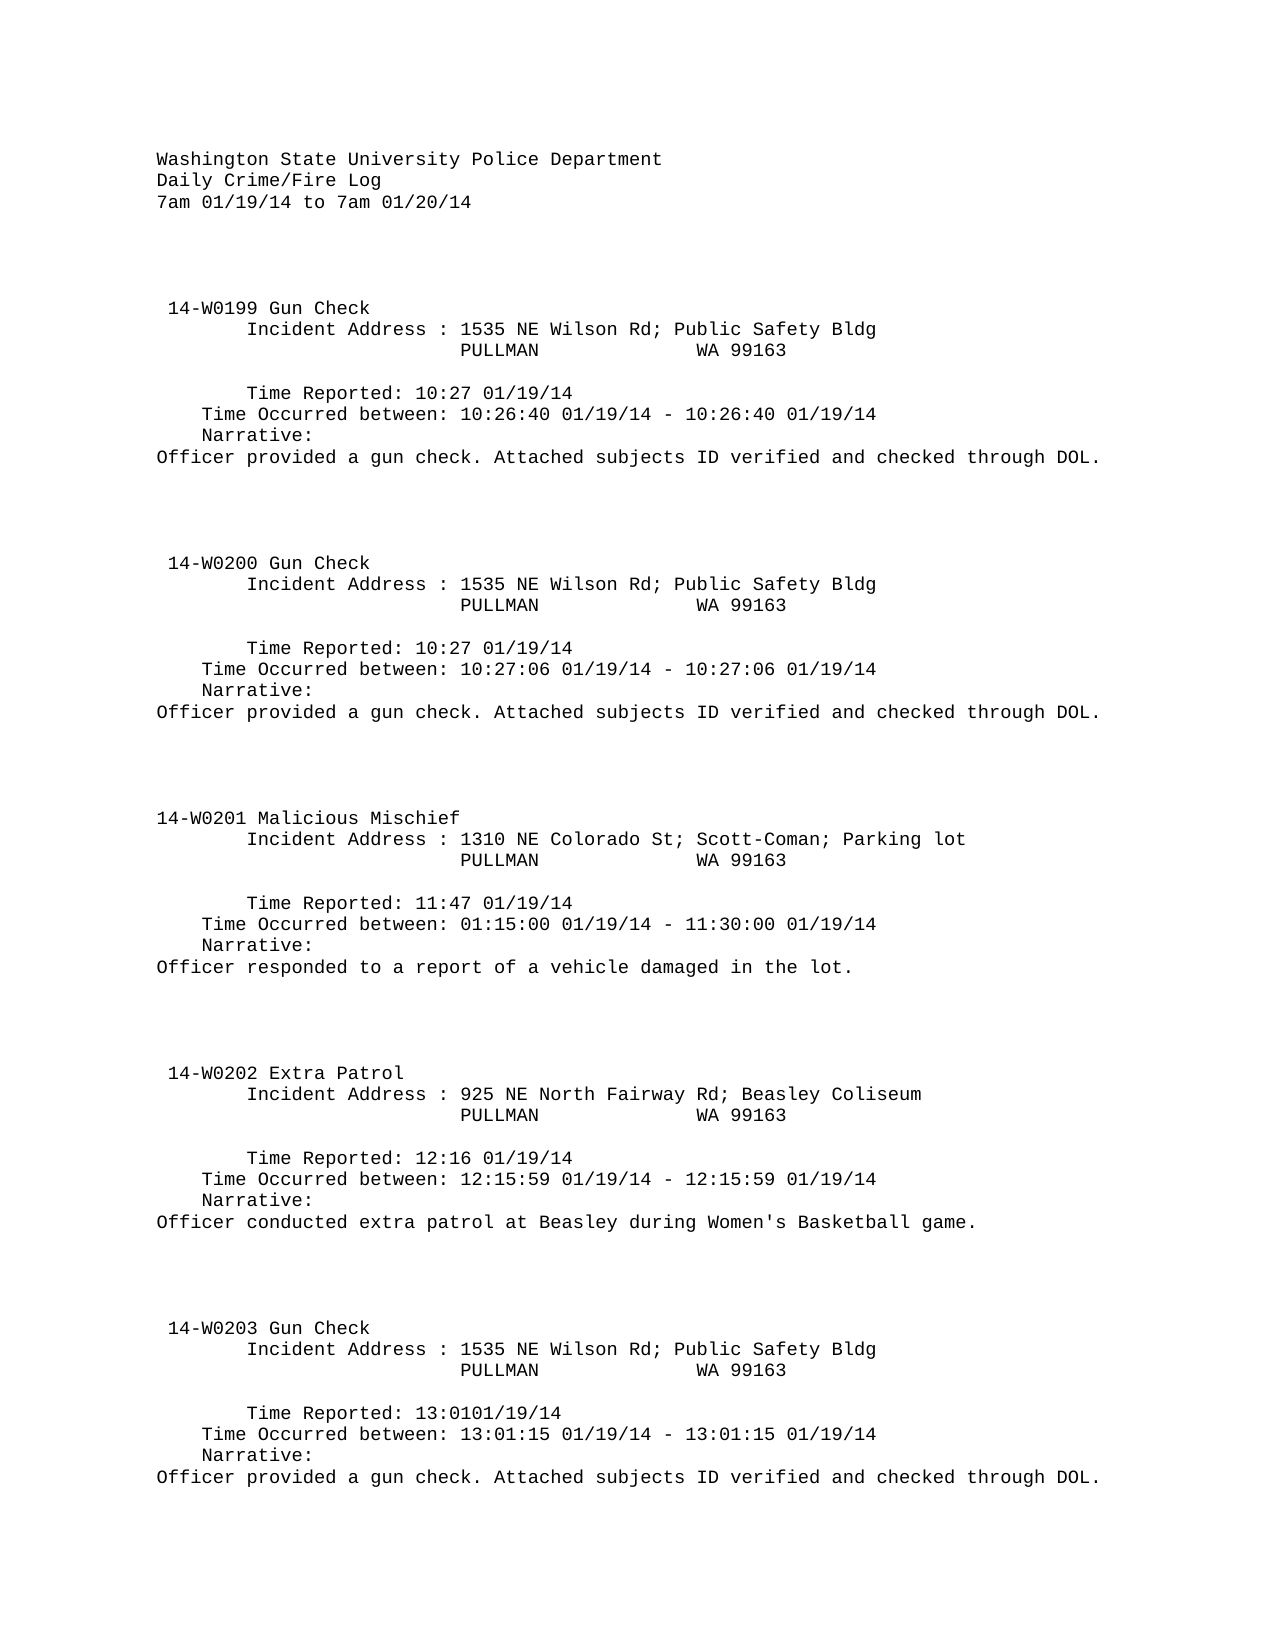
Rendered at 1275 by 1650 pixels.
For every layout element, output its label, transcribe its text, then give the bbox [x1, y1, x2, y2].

text Incident Address : 1310 NE Colorado St; Scott-Coman; Parking lot [156, 830, 1118, 851]
text Time Occurred between: 10:27:06 01/19/14 - 10:27:06 01/19/14 [156, 660, 1118, 681]
text 14-W0199 Gun Check [156, 299, 1118, 320]
text Time Occurred between: 10:26:40 01/19/14 - 10:26:40 01/19/14 [156, 405, 1118, 426]
text Incident Address : 925 NE North Fairway Rd; Beasley Coliseum [156, 1085, 1118, 1106]
text Time Reported: 12:16 01/19/14 [156, 1149, 1118, 1170]
text Narrative: [156, 1191, 1118, 1212]
text Time Occurred between: 12:15:59 01/19/14 - 12:15:59 01/19/14 [156, 1170, 1118, 1191]
text Narrative: [156, 426, 1118, 447]
text Incident Address : 1535 NE Wilson Rd; Public Safety Bldg [156, 575, 1118, 596]
text Narrative: [156, 936, 1118, 957]
text Officer provided a gun check. Attached subjects ID verified and checked through DOL. [156, 447, 1118, 469]
text Narrative: [156, 681, 1118, 702]
text Washington State University Police Department [156, 150, 1118, 171]
text Officer responded to a report of a vehicle damaged in the lot. [156, 957, 1118, 979]
text Daily Crime/Fire Log [156, 171, 1118, 192]
text PULLMAN WA 99163 [156, 341, 1118, 362]
text Incident Address : 1535 NE Wilson Rd; Public Safety Bldg [156, 320, 1118, 341]
text 14-W0201 Malicious Mischief [156, 809, 1118, 830]
text Incident Address : 1535 NE Wilson Rd; Public Safety Bldg [156, 1340, 1118, 1361]
text 14-W0202 Extra Patrol [156, 1064, 1118, 1085]
text Time Reported: 11:47 01/19/14 [156, 894, 1118, 915]
text Time Occurred between: 13:01:15 01/19/14 - 13:01:15 01/19/14 [156, 1425, 1118, 1446]
text PULLMAN WA 99163 [156, 1106, 1118, 1127]
text Officer provided a gun check. Attached subjects ID verified and checked through DOL. [156, 1467, 1118, 1489]
text PULLMAN WA 99163 [156, 1361, 1118, 1382]
text 14-W0200 Gun Check [156, 554, 1118, 575]
text Officer conducted extra patrol at Beasley during Women's Basketball game. [156, 1212, 1118, 1234]
text Time Reported: 13:0101/19/14 [156, 1404, 1118, 1425]
text 7am 01/19/14 to 7am 01/20/14 [156, 192, 1118, 214]
text Officer provided a gun check. Attached subjects ID verified and checked through DOL. [156, 702, 1118, 724]
text Narrative: [156, 1446, 1118, 1467]
text PULLMAN WA 99163 [156, 596, 1118, 617]
text Time Occurred between: 01:15:00 01/19/14 - 11:30:00 01/19/14 [156, 915, 1118, 936]
text Time Reported: 10:27 01/19/14 [156, 384, 1118, 405]
text 14-W0203 Gun Check [156, 1319, 1118, 1340]
text Time Reported: 10:27 01/19/14 [156, 639, 1118, 660]
text PULLMAN WA 99163 [156, 851, 1118, 872]
